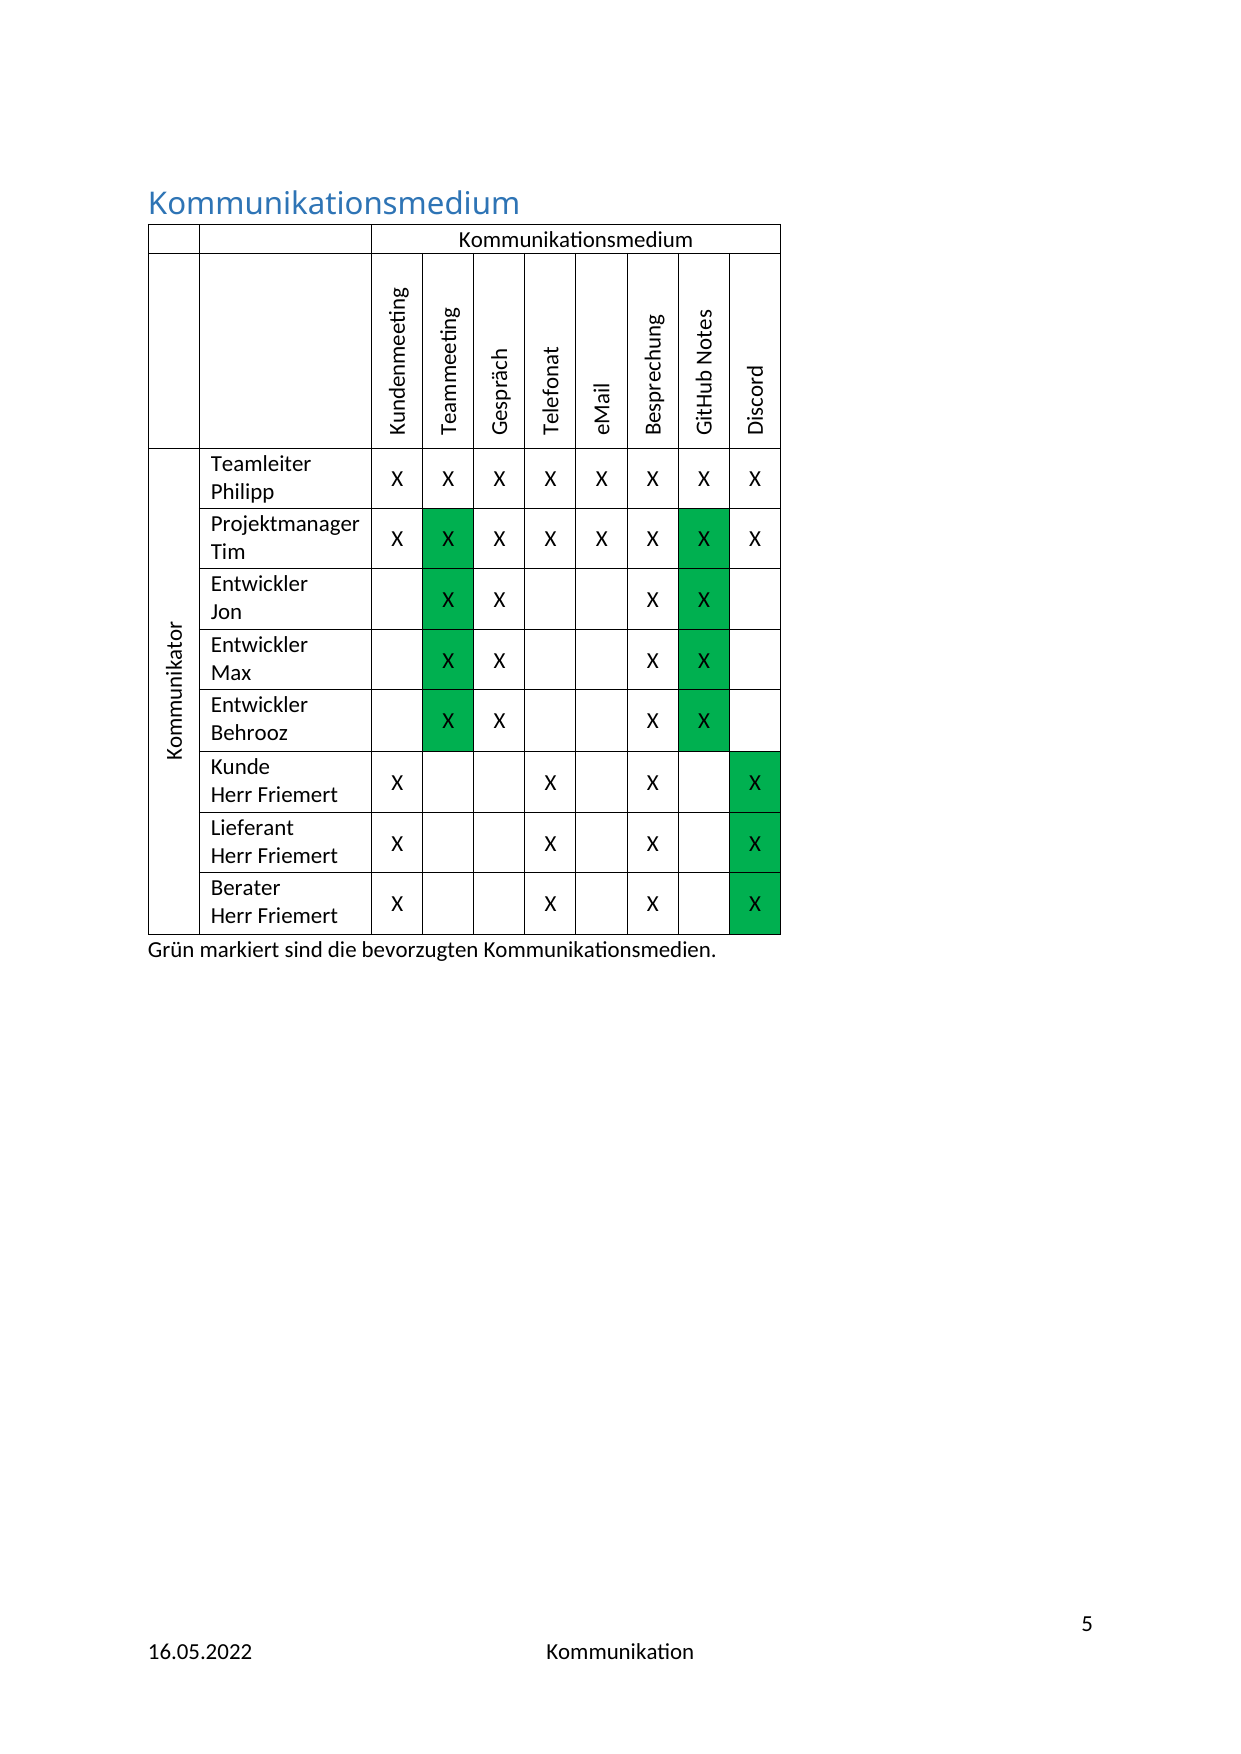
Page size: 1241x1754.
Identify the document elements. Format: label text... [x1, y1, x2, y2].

table_cell X [423, 690, 473, 751]
table_cell [730, 569, 780, 629]
table_cell X [423, 569, 473, 629]
table_cell [474, 813, 524, 872]
table_cell X [628, 873, 678, 934]
table_cell [679, 813, 729, 872]
table_cell X [372, 509, 422, 568]
table_cell X [628, 569, 678, 629]
table_cell [423, 752, 473, 812]
table_cell X [525, 873, 575, 934]
table_cell Entwickler Behrooz [200, 690, 371, 751]
subtitle Kommunikationsmedium [148, 181, 1092, 224]
table_cell [423, 873, 473, 934]
table_cell [576, 813, 627, 872]
table_cell X [628, 449, 678, 508]
table_cell GitHub Notes [679, 254, 729, 448]
table_cell [679, 873, 729, 934]
table_cell X [474, 690, 524, 751]
table_cell X [474, 630, 524, 689]
table_cell Telefonat [525, 254, 575, 448]
table_header Kommunikationsmedium [372, 225, 780, 253]
table_cell X [730, 449, 780, 508]
table_cell X [576, 449, 627, 508]
table_cell [576, 873, 627, 934]
table_cell Discord [730, 254, 780, 448]
table_cell X [679, 630, 729, 689]
table_cell eMail [576, 254, 627, 448]
table_cell [525, 690, 575, 751]
table_cell X [628, 690, 678, 751]
table_cell [372, 569, 422, 629]
table_cell X [525, 449, 575, 508]
table_cell [730, 690, 780, 751]
table_cell X [730, 873, 780, 934]
table_cell X [372, 813, 422, 872]
table_header [149, 225, 199, 253]
table_cell X [576, 509, 627, 568]
table_cell [576, 690, 627, 751]
table_cell X [525, 509, 575, 568]
table_cell [372, 690, 422, 751]
table_cell Teammeeting [423, 254, 473, 448]
table_cell X [474, 449, 524, 508]
table_header [200, 225, 371, 253]
table_cell Kommunikator [149, 449, 199, 934]
table_cell [525, 630, 575, 689]
table_cell X [679, 690, 729, 751]
table_cell X [628, 630, 678, 689]
table_cell [474, 873, 524, 934]
table_cell X [372, 873, 422, 934]
table_cell [525, 569, 575, 629]
text Grün markiert sind die bevorzugten Kommunikationsmedien. [148, 935, 1092, 963]
table_cell X [423, 630, 473, 689]
table_cell Gespräch [474, 254, 524, 448]
table_cell [730, 630, 780, 689]
table_cell X [730, 509, 780, 568]
table_cell X [525, 752, 575, 812]
table_cell Lieferant Herr Friemert [200, 813, 371, 872]
table_cell X [423, 509, 473, 568]
table_cell [372, 630, 422, 689]
table_cell Entwickler Jon [200, 569, 371, 629]
table_cell Projektmanager Tim [200, 509, 371, 568]
table_cell [576, 569, 627, 629]
table_cell X [628, 752, 678, 812]
table_cell [679, 752, 729, 812]
table_cell X [372, 752, 422, 812]
table_cell X [474, 569, 524, 629]
table_cell X [474, 509, 524, 568]
table_cell [576, 752, 627, 812]
table_cell X [628, 813, 678, 872]
table_cell X [679, 569, 729, 629]
table_cell [423, 813, 473, 872]
table_cell X [730, 752, 780, 812]
table_cell X [730, 813, 780, 872]
table_cell Teamleiter Philipp [200, 449, 371, 508]
table_cell X [628, 509, 678, 568]
table_cell [149, 254, 199, 448]
table_cell [576, 630, 627, 689]
table_cell Entwickler Max [200, 630, 371, 689]
table_cell Berater Herr Friemert [200, 873, 371, 934]
table_cell Kunde Herr Friemert [200, 752, 371, 812]
table_cell X [679, 449, 729, 508]
table_cell [200, 254, 371, 448]
table_cell X [372, 449, 422, 508]
table_cell X [525, 813, 575, 872]
table_cell [474, 752, 524, 812]
table_cell X [423, 449, 473, 508]
table_cell X [679, 509, 729, 568]
table_cell Kundenmeeting [372, 254, 422, 448]
table_cell Besprechung [628, 254, 678, 448]
